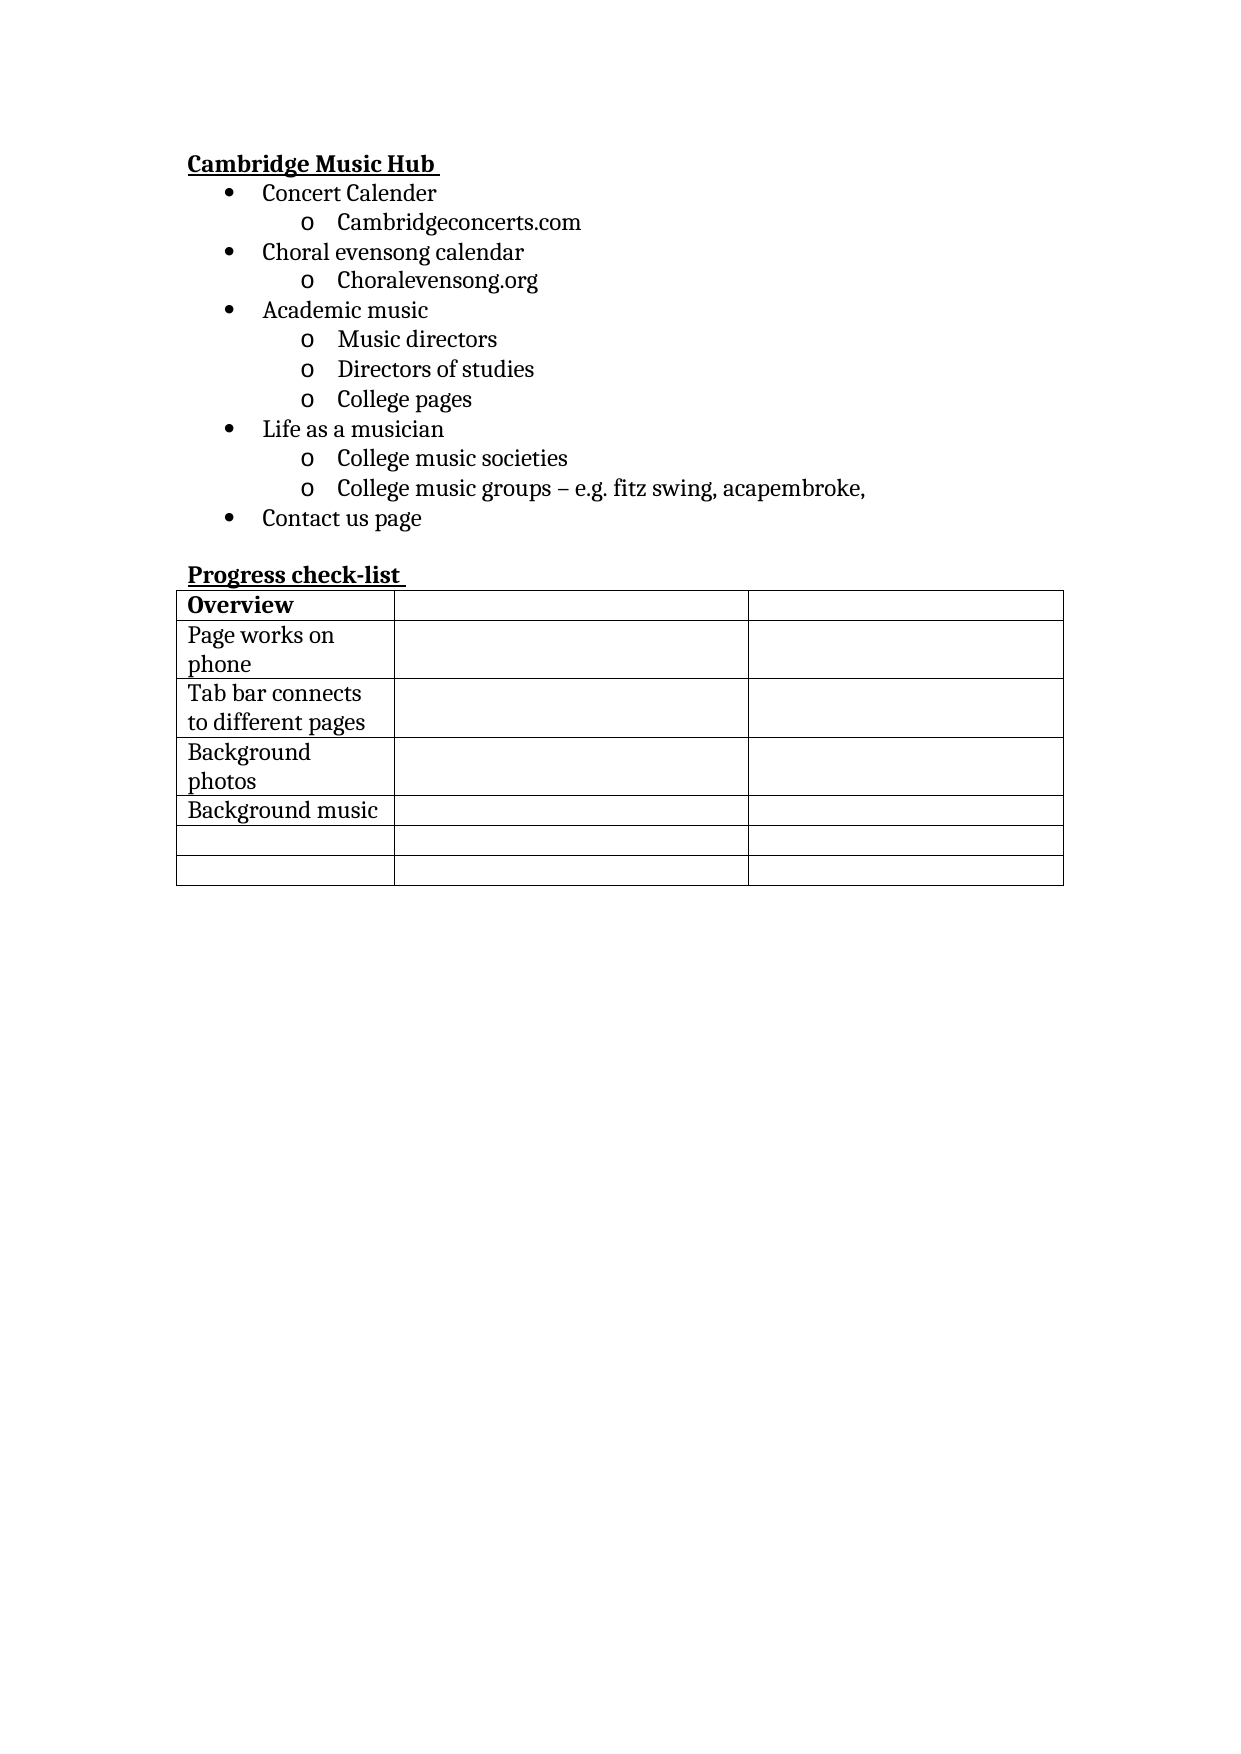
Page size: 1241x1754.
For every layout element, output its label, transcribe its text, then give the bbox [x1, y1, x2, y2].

list College music groups – e.g. fitz swing, acapembroke, [300, 474, 1053, 504]
table_cell [395, 738, 748, 795]
table_cell [749, 738, 1063, 795]
text Progress check-list [187, 561, 1053, 590]
table_cell [749, 796, 1063, 825]
table_cell [395, 826, 748, 855]
list College music societies [300, 444, 1053, 474]
list College pages [300, 385, 1053, 415]
table_cell Background music [177, 796, 394, 825]
table_cell [395, 621, 748, 678]
table_cell Tab bar connects to different pages [177, 679, 394, 737]
table_cell [395, 679, 748, 737]
table_cell Background photos [177, 738, 394, 795]
list Choralevensong.org [300, 266, 1053, 296]
table_header [749, 591, 1063, 620]
table_cell [177, 856, 394, 885]
list Life as a musician [225, 415, 1053, 444]
text Cambridge Music Hub [187, 150, 1053, 179]
table_cell [749, 826, 1063, 855]
list Choral evensong calendar [225, 237, 1053, 266]
list Contact us page [225, 504, 1053, 532]
table_cell [749, 856, 1063, 885]
table_header Overview [177, 591, 394, 620]
list Cambridgeconcerts.com [300, 207, 1053, 237]
list Concert Calender [225, 179, 1053, 207]
table_cell Page works on phone [177, 621, 394, 678]
list Directors of studies [300, 355, 1053, 385]
table_header [395, 591, 748, 620]
table_cell [749, 621, 1063, 678]
table_cell [395, 856, 748, 885]
table_cell [177, 826, 394, 855]
list Music directors [300, 325, 1053, 355]
table_cell [395, 796, 748, 825]
list Academic music [225, 296, 1053, 325]
table_cell [749, 679, 1063, 737]
